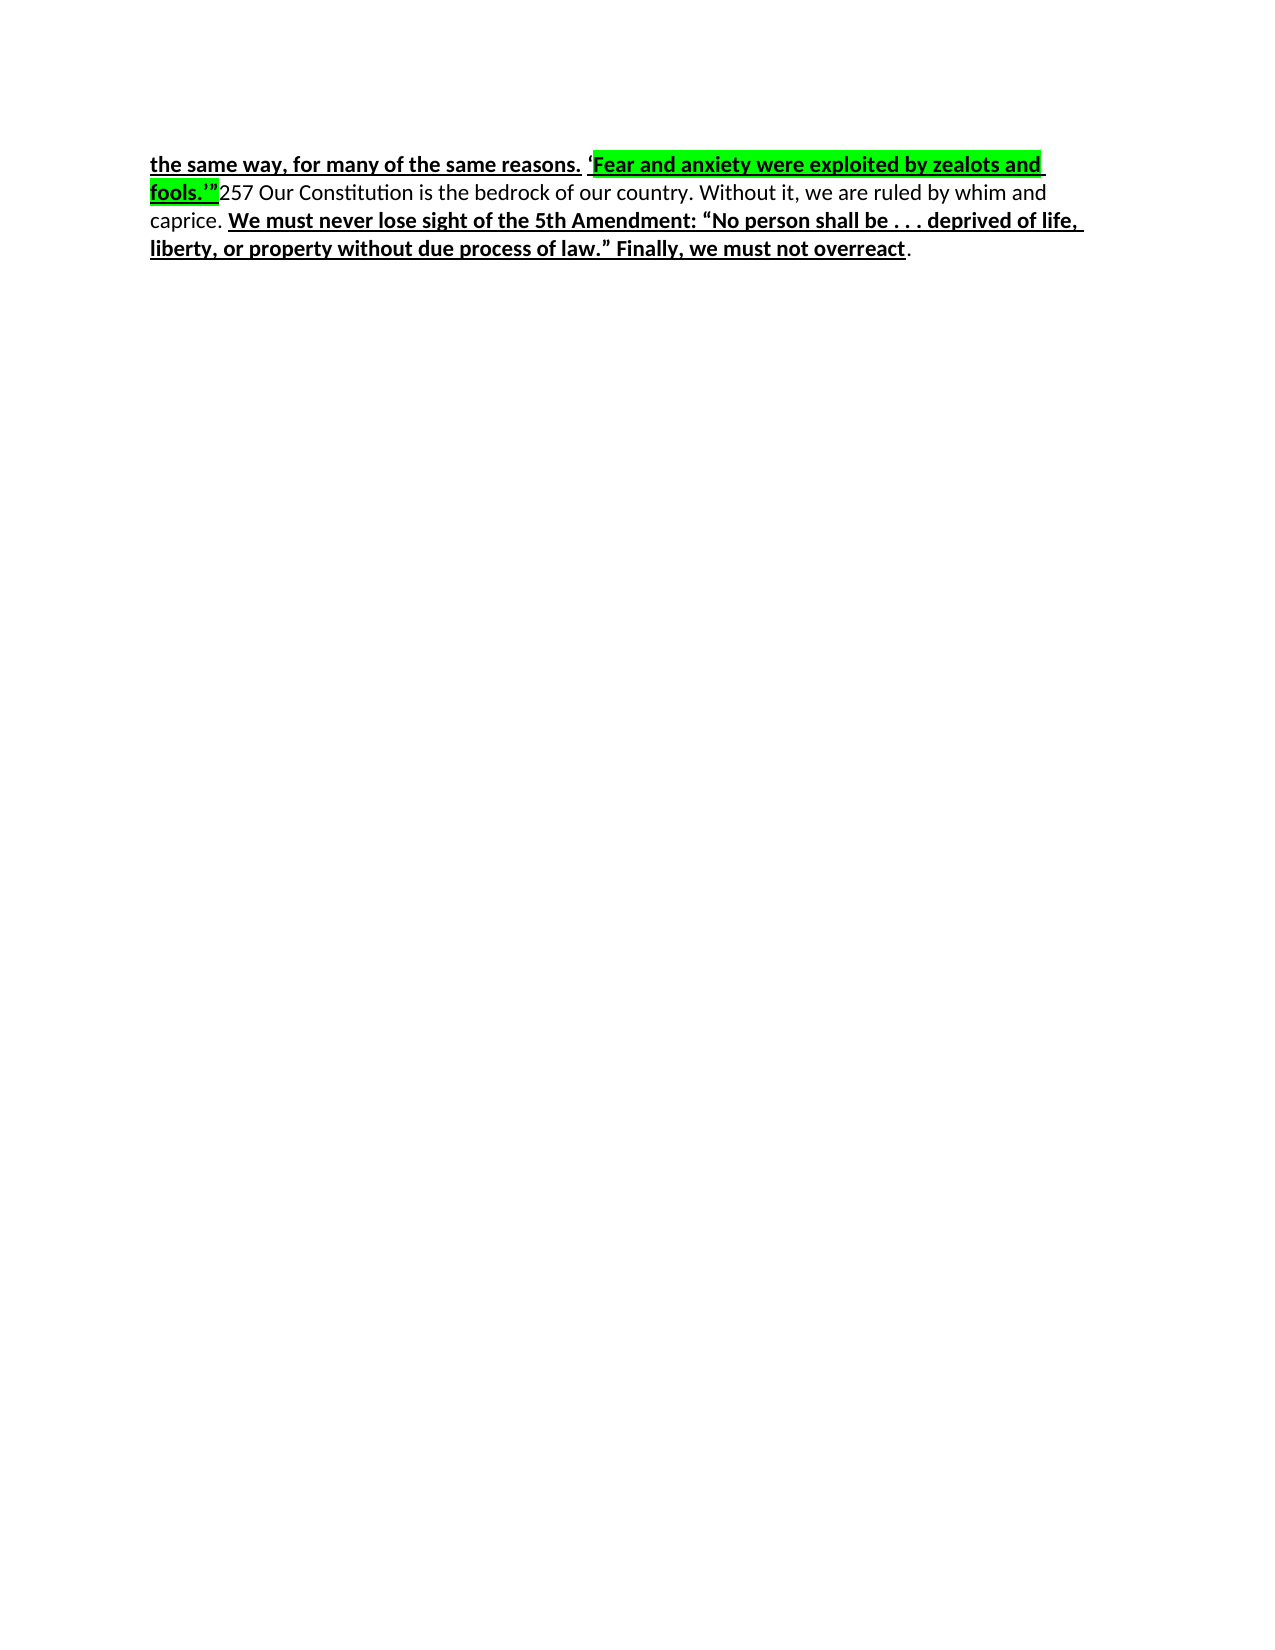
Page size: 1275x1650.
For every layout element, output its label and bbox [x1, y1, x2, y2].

text [150, 150, 1125, 262]
